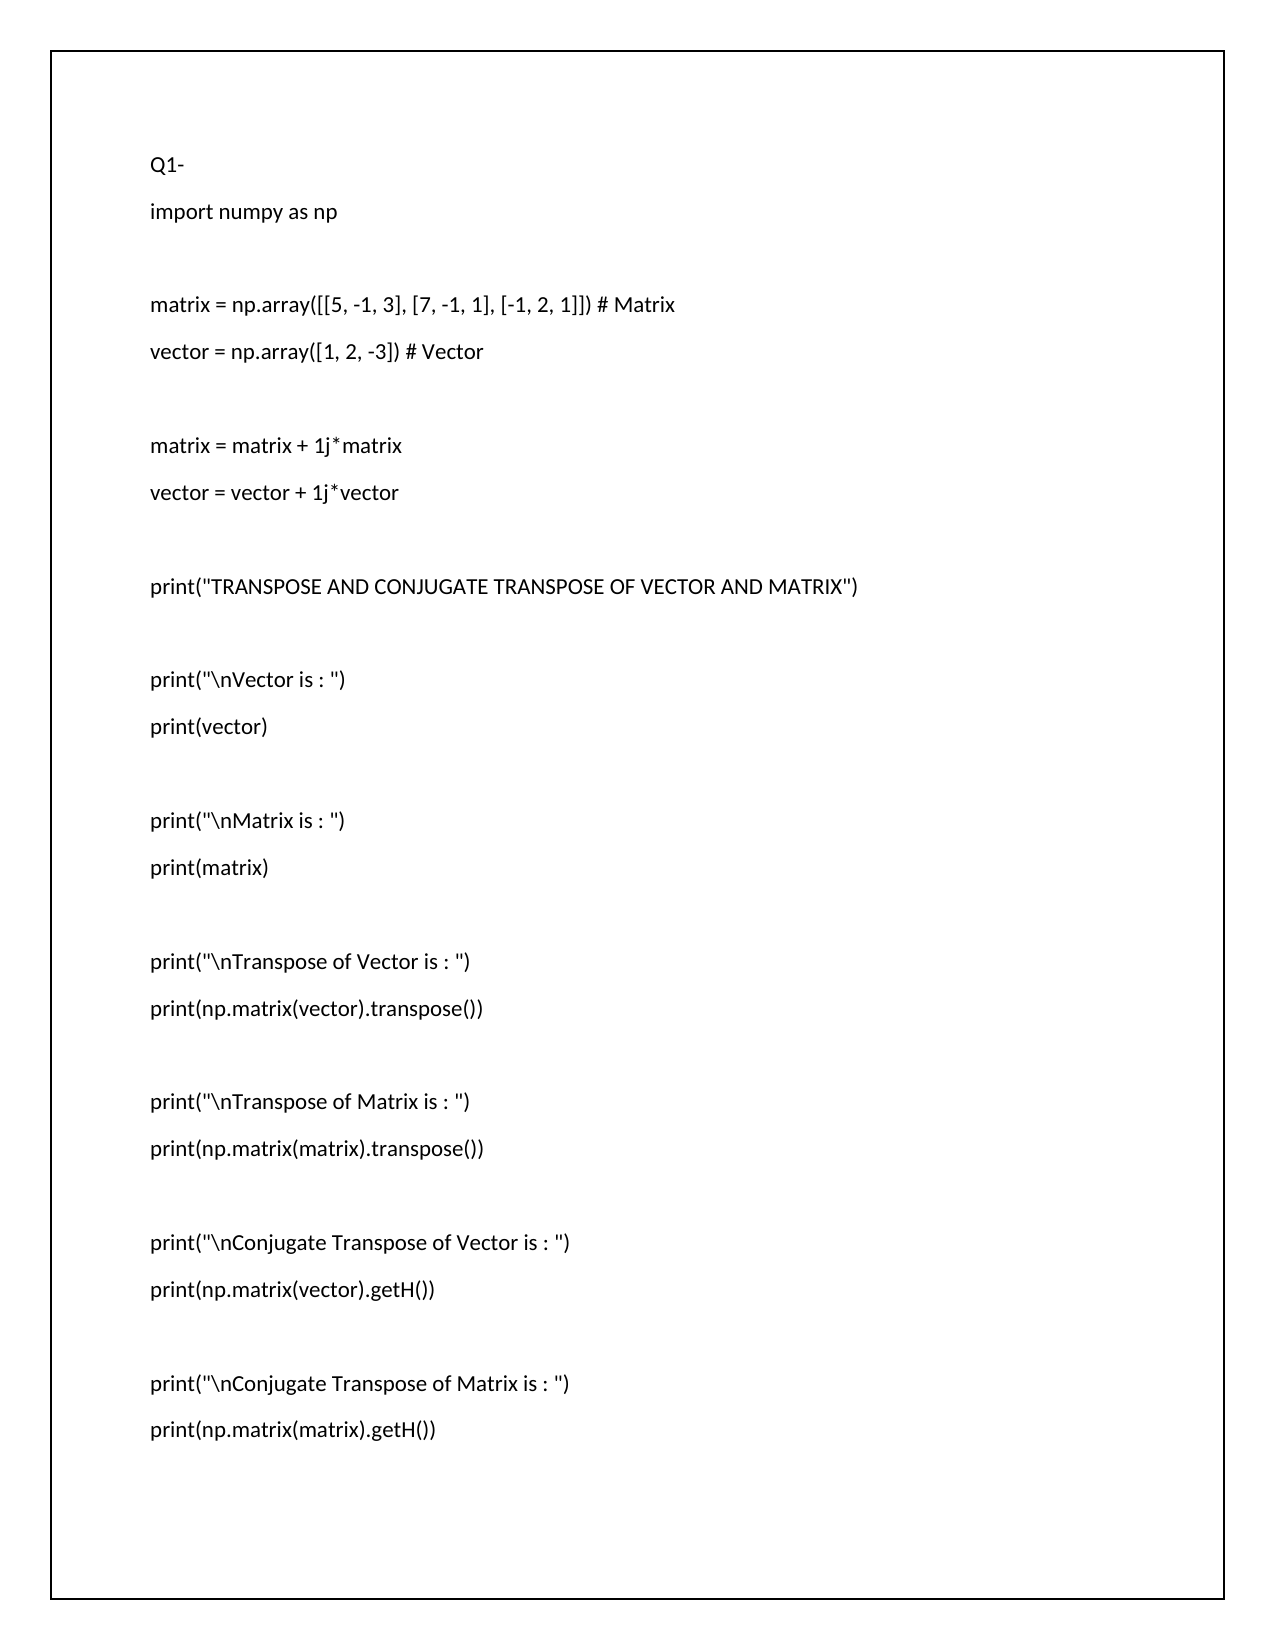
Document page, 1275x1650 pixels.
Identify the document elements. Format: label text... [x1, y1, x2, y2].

text print("\nTranspose of Matrix is : ") [150, 1087, 1125, 1116]
text print(np.matrix(vector).transpose()) [150, 994, 1125, 1022]
text vector = np.array([1, 2, -3]) # Vector [150, 337, 1125, 366]
text vector = vector + 1j*vector [150, 478, 1125, 506]
text import numpy as np [150, 197, 1125, 225]
text print("\nTranspose of Vector is : ") [150, 947, 1125, 975]
text print(np.matrix(matrix).getH()) [150, 1416, 1125, 1444]
text print("\nConjugate Transpose of Vector is : ") [150, 1228, 1125, 1256]
text print("TRANSPOSE AND CONJUGATE TRANSPOSE OF VECTOR AND MATRIX") [150, 572, 1125, 600]
text Q1- [150, 150, 1125, 178]
text print("\nMatrix is : ") [150, 806, 1125, 834]
text print(matrix) [150, 853, 1125, 881]
text print(np.matrix(vector).getH()) [150, 1275, 1125, 1303]
text print("\nConjugate Transpose of Matrix is : ") [150, 1369, 1125, 1397]
text print("\nVector is : ") [150, 666, 1125, 694]
text print(np.matrix(matrix).transpose()) [150, 1134, 1125, 1162]
text matrix = matrix + 1j*matrix [150, 431, 1125, 459]
text print(vector) [150, 712, 1125, 741]
text matrix = np.array([[5, -1, 3], [7, -1, 1], [-1, 2, 1]]) # Matrix [150, 291, 1125, 319]
